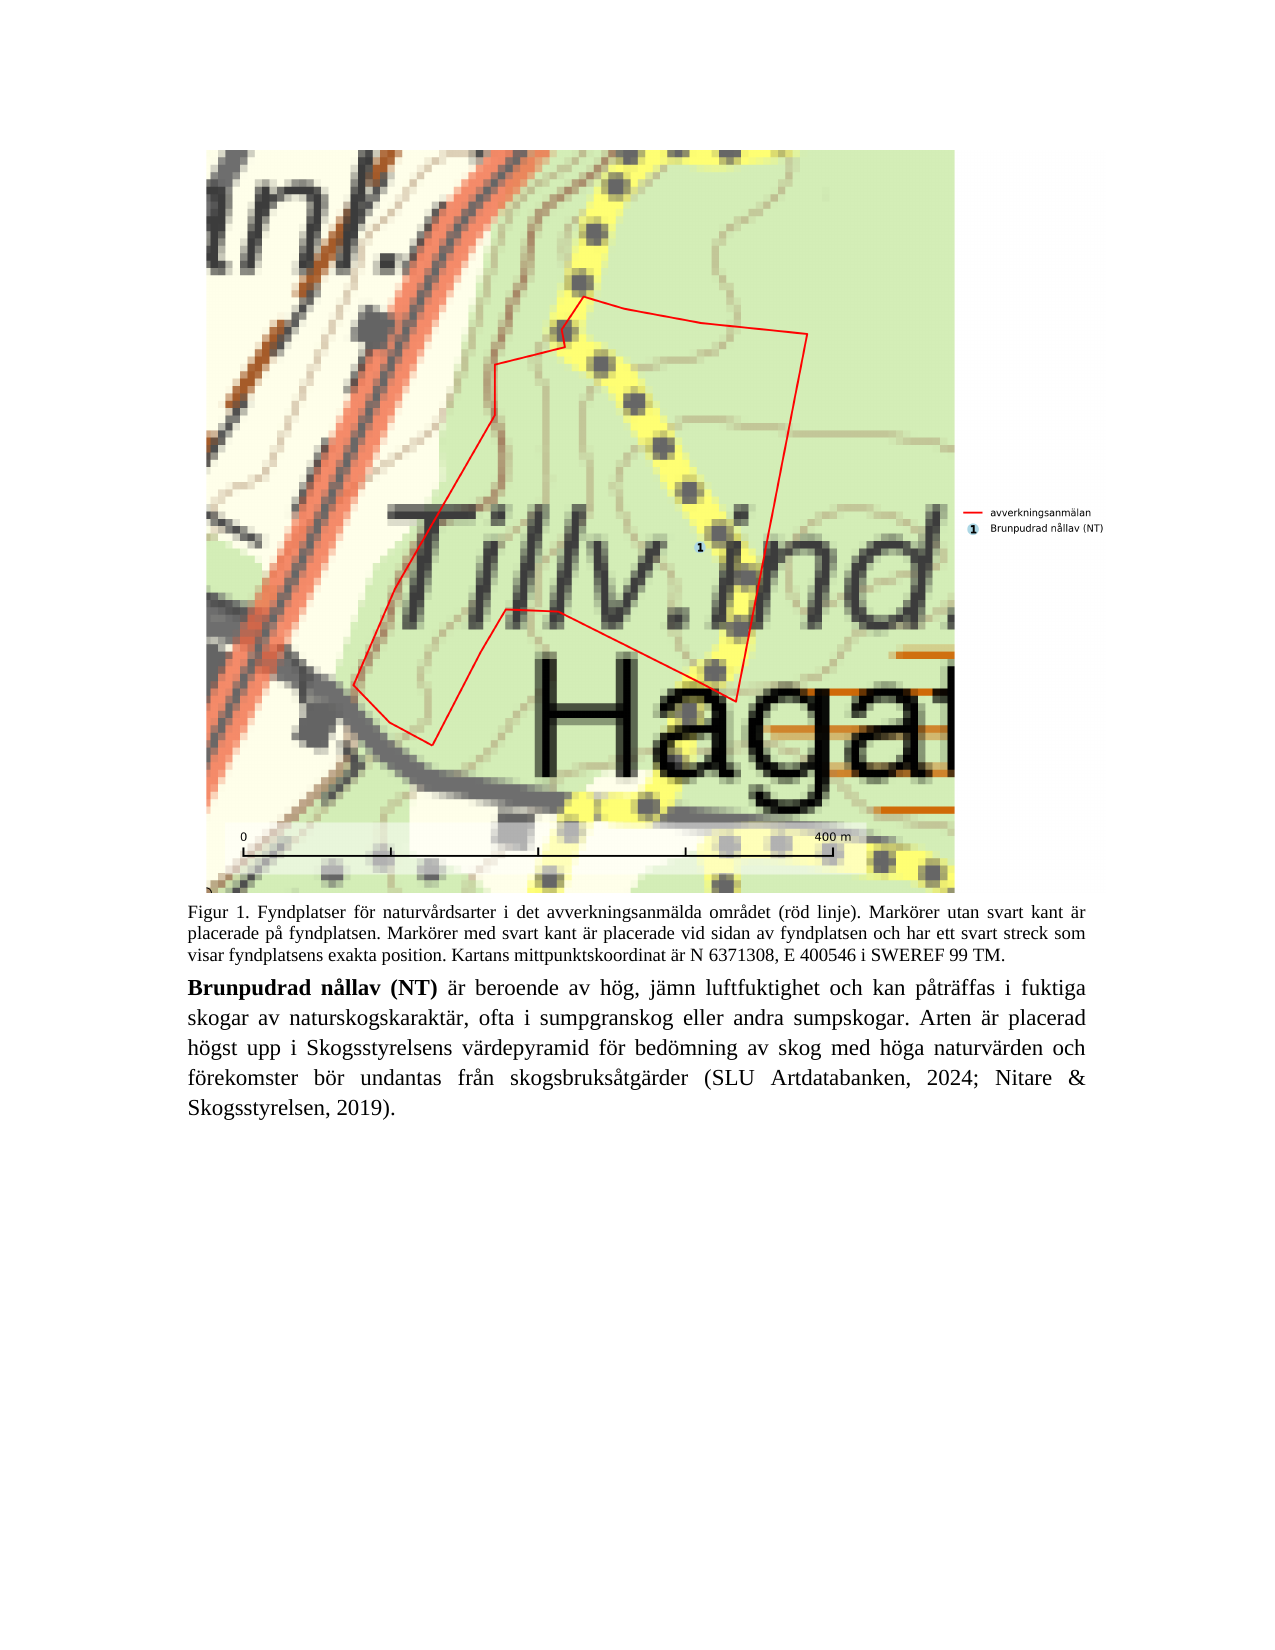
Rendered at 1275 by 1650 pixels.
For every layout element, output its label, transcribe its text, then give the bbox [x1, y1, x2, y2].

text Brunpudrad nållav (NT) är beroende av hög, jämn luftfuktighet och kan påträffas i fuktiga skogar av naturskogskaraktär, ofta i sumpgranskog eller andra sumpskogar. Arten är placerad högst upp i Skogsstyrelsens värdepyramid för bedömning av skog med höga naturvärden och förekomster bör undantas från skogsbruksåtgärder (SLU Artdatabanken, 2024; Nitare & Skogsstyrelsen, 2019). [187, 973, 1087, 1121]
picture [206, 150, 1107, 893]
text Figur 1. Fyndplatser för naturvårdsarter i det avverkningsanmälda området (röd linje). Markörer utan svart kant är placerade på fyndplatsen. Markörer med svart kant är placerade vid sidan av fyndplatsen och har ett svart streck som visar fyndplatsens exakta position. Kartans mittpunktskoordinat är N 6371308, E 400546 i SWEREF 99 TM. [187, 901, 1087, 965]
